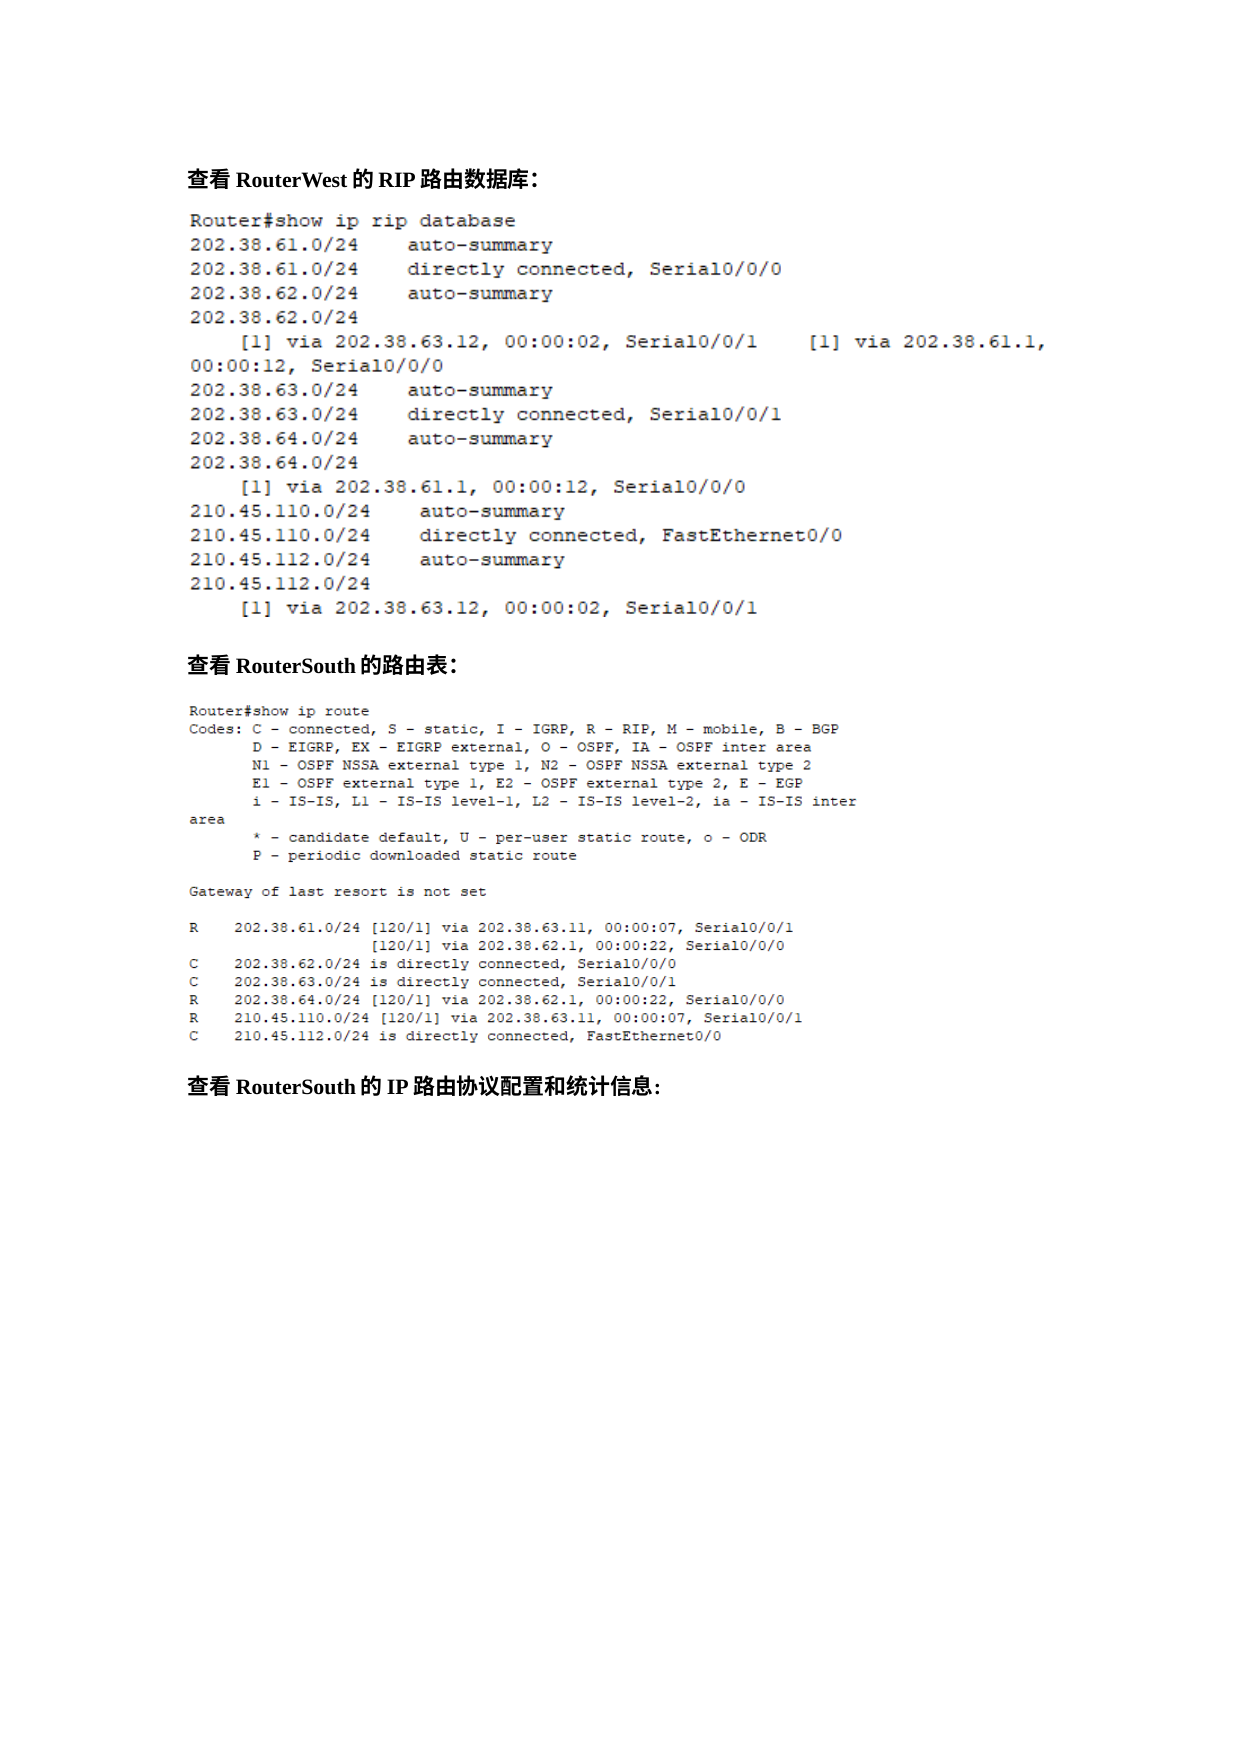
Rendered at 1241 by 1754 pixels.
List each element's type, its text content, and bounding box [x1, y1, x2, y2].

picture [187, 703, 866, 1046]
text 查看RouterSouth的IP路由协议配置和统计信息: [187, 1068, 1053, 1101]
text 查看RouterWest的RIP路由数据库： [187, 162, 1053, 194]
text 查看RouterSouth的路由表： [187, 648, 1053, 680]
picture [187, 210, 1053, 617]
